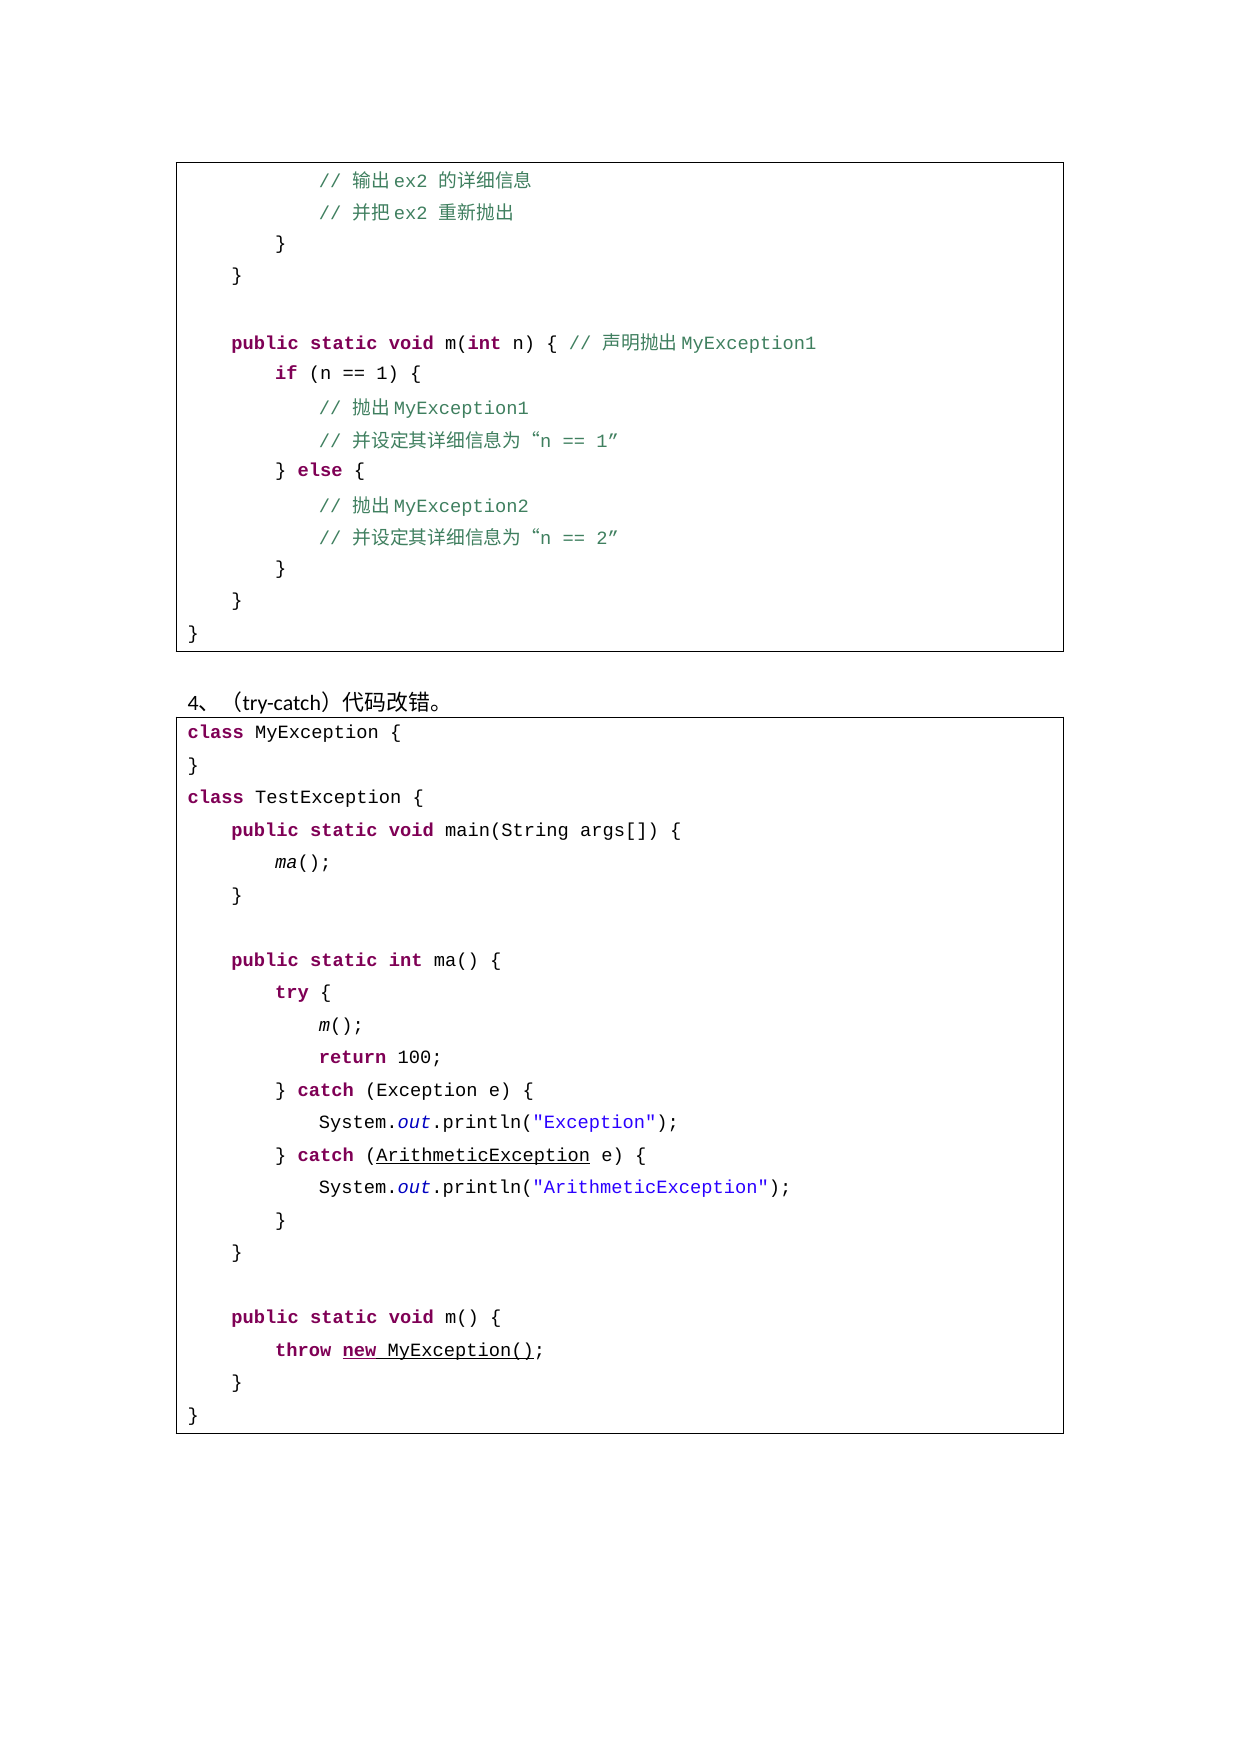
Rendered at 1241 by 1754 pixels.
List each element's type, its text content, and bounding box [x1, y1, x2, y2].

table_header class MyException { } class TestException { public static void main(String args[]) { ma(); } public static int ma() { try { m(); return 100; } catch (Exception e) { System.out.println("Exception"); } catch (ArithmeticException e) { System.out.println("ArithmeticException"); } } public static void m() { throw new MyException(); } } [177, 718, 1063, 1433]
text 4、（try-catch）代码改错。 [187, 684, 1053, 717]
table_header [177, 163, 1063, 651]
